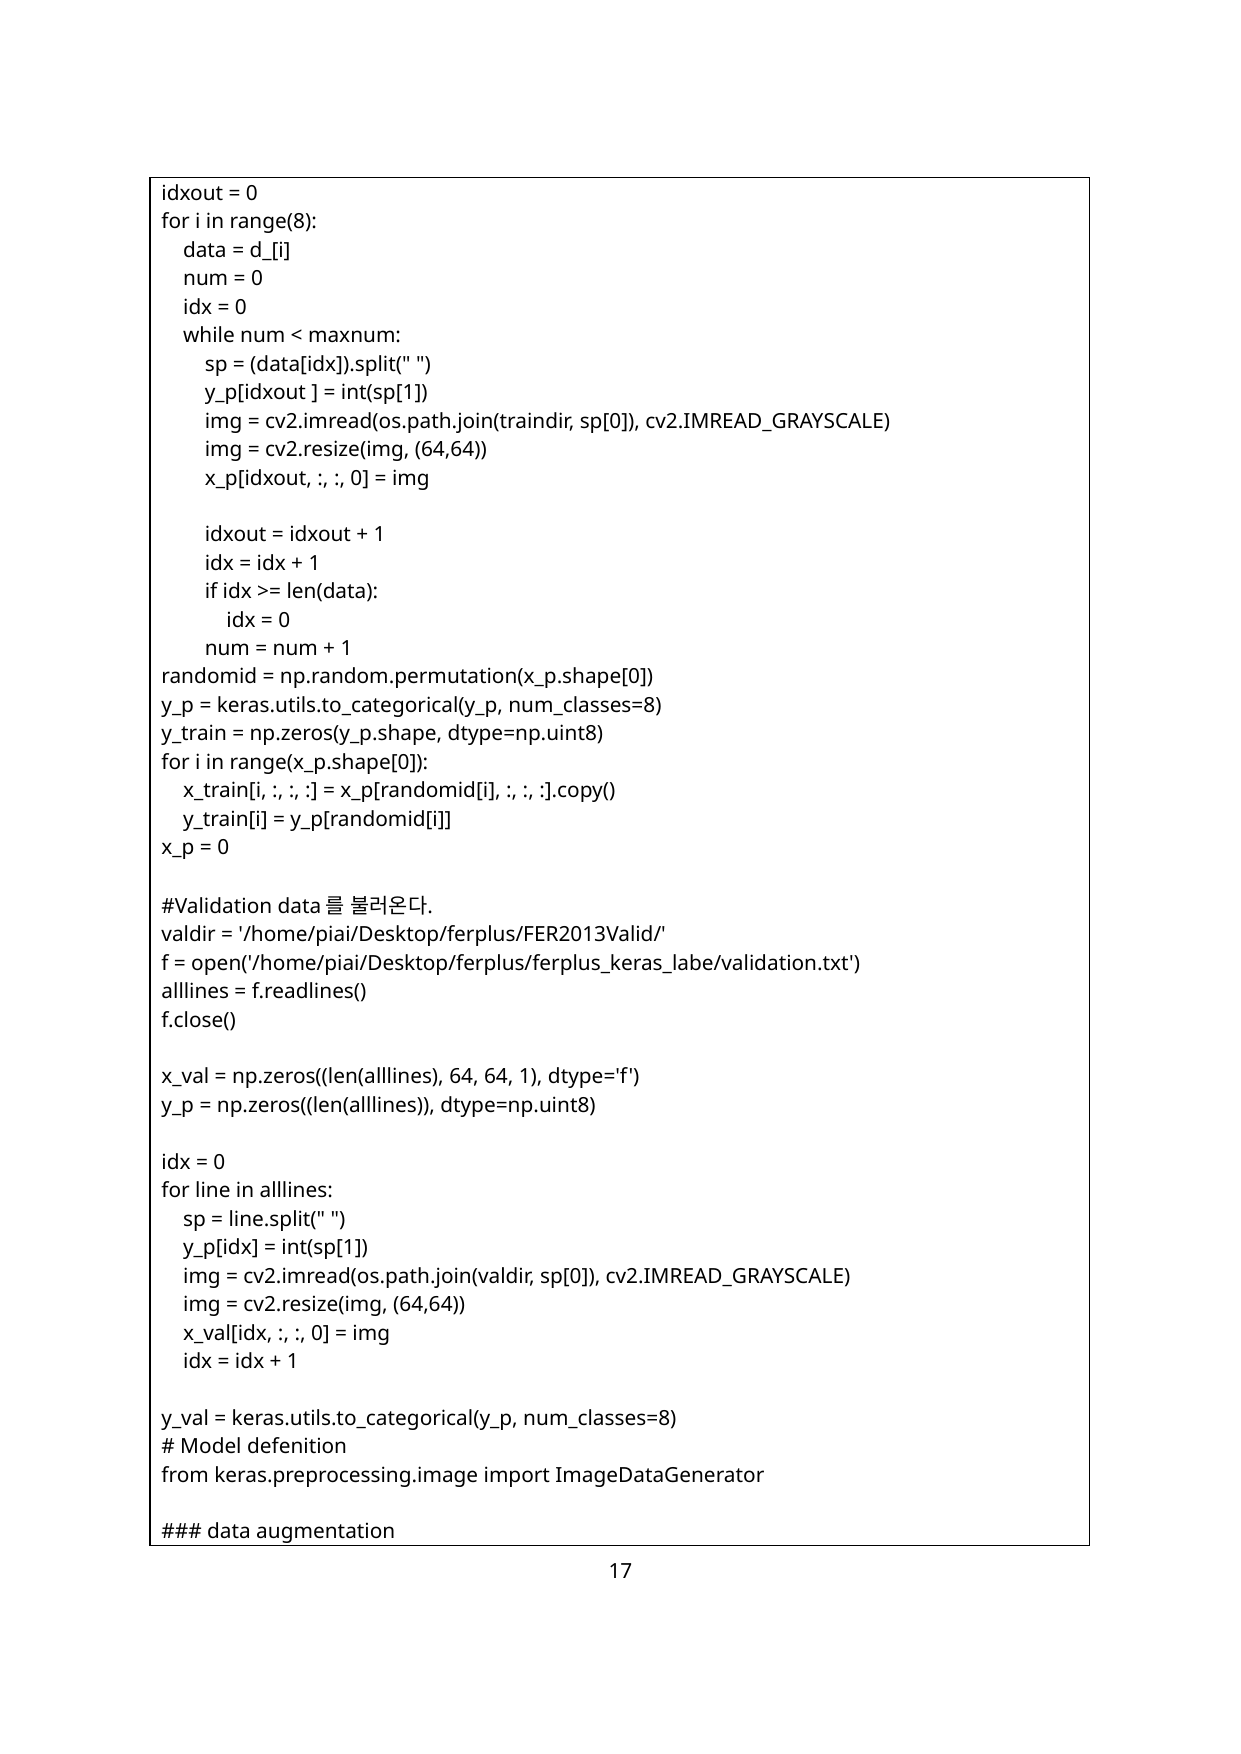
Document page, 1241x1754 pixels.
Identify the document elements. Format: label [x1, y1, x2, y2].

table_header [151, 178, 1089, 1545]
